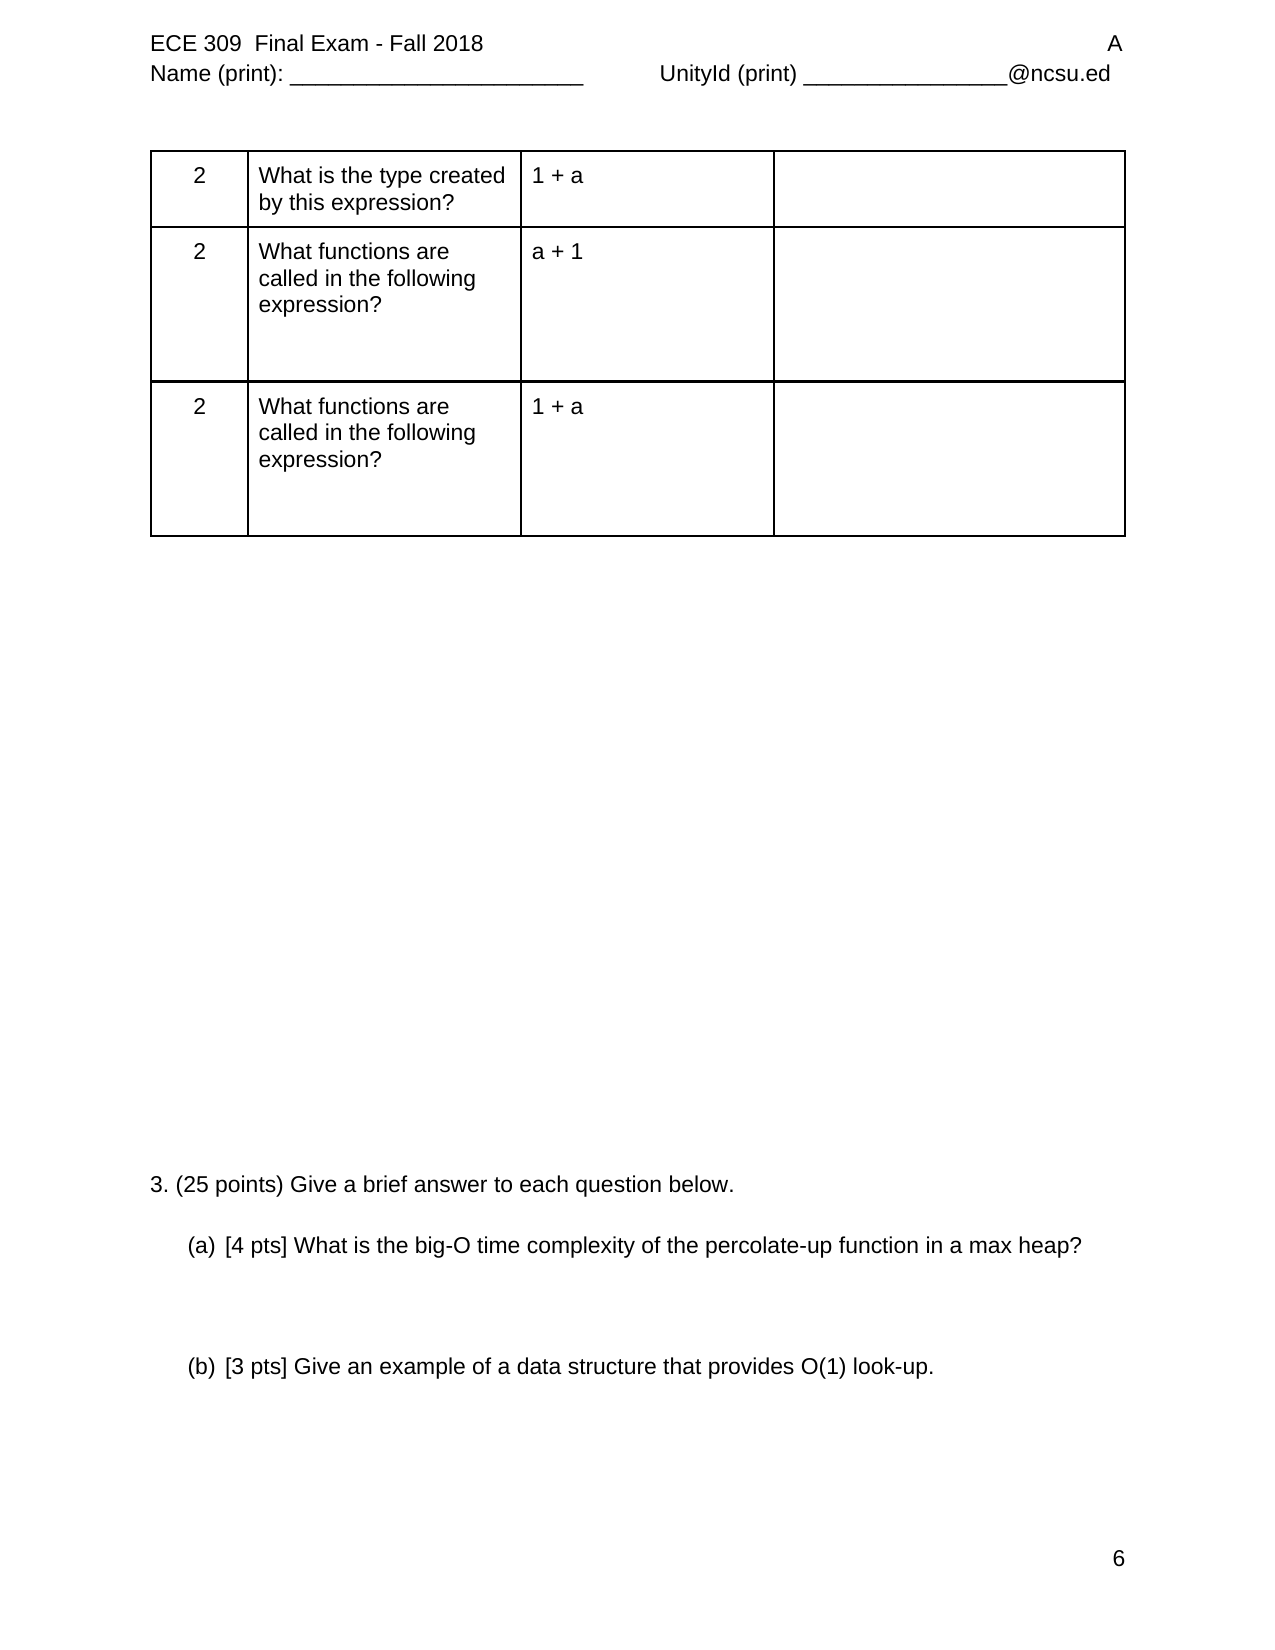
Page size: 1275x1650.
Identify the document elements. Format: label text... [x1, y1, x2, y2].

list [3 pts] Give an example of a data structure that provides O(1) look-up. [187, 1353, 1125, 1379]
table_cell [775, 228, 1124, 380]
list [4 pts] What is the big-O time complexity of the percolate-up function in a max heap? [187, 1232, 1125, 1258]
table_cell 1 + a [522, 383, 773, 535]
table_cell [775, 383, 1124, 535]
table_cell What functions are called in the following expression? [249, 228, 520, 380]
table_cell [249, 152, 520, 226]
table_cell 1 + a [522, 152, 773, 226]
table_cell What functions are called in the following expression? [249, 383, 520, 535]
table_cell 2 [152, 383, 247, 535]
table_cell 2 [152, 152, 247, 226]
table_cell [775, 152, 1124, 226]
table_cell 2 [152, 228, 247, 380]
text 3. (25 points) Give a brief answer to each question below. [150, 1171, 1125, 1198]
table_cell a + 1 [522, 228, 773, 380]
